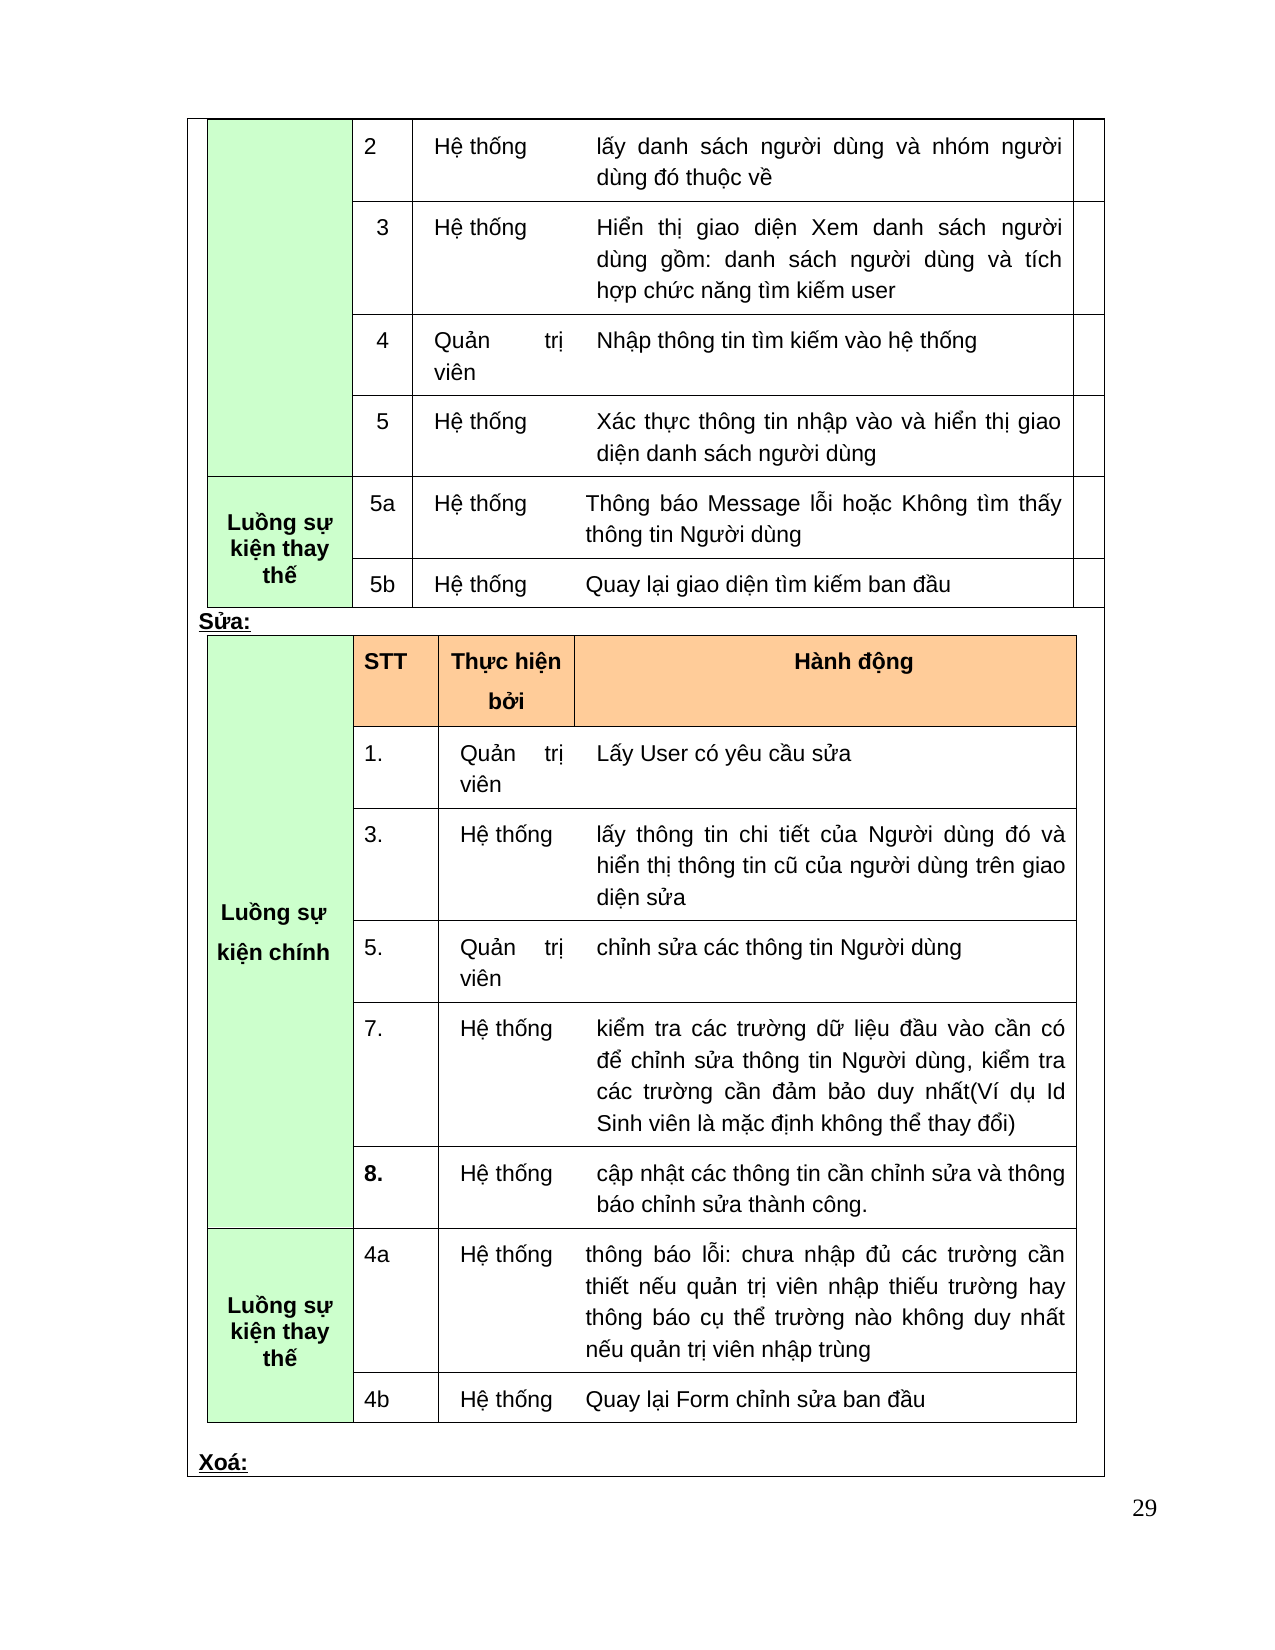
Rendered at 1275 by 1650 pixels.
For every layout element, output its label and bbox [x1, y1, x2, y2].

table_cell [188, 119, 1104, 1476]
